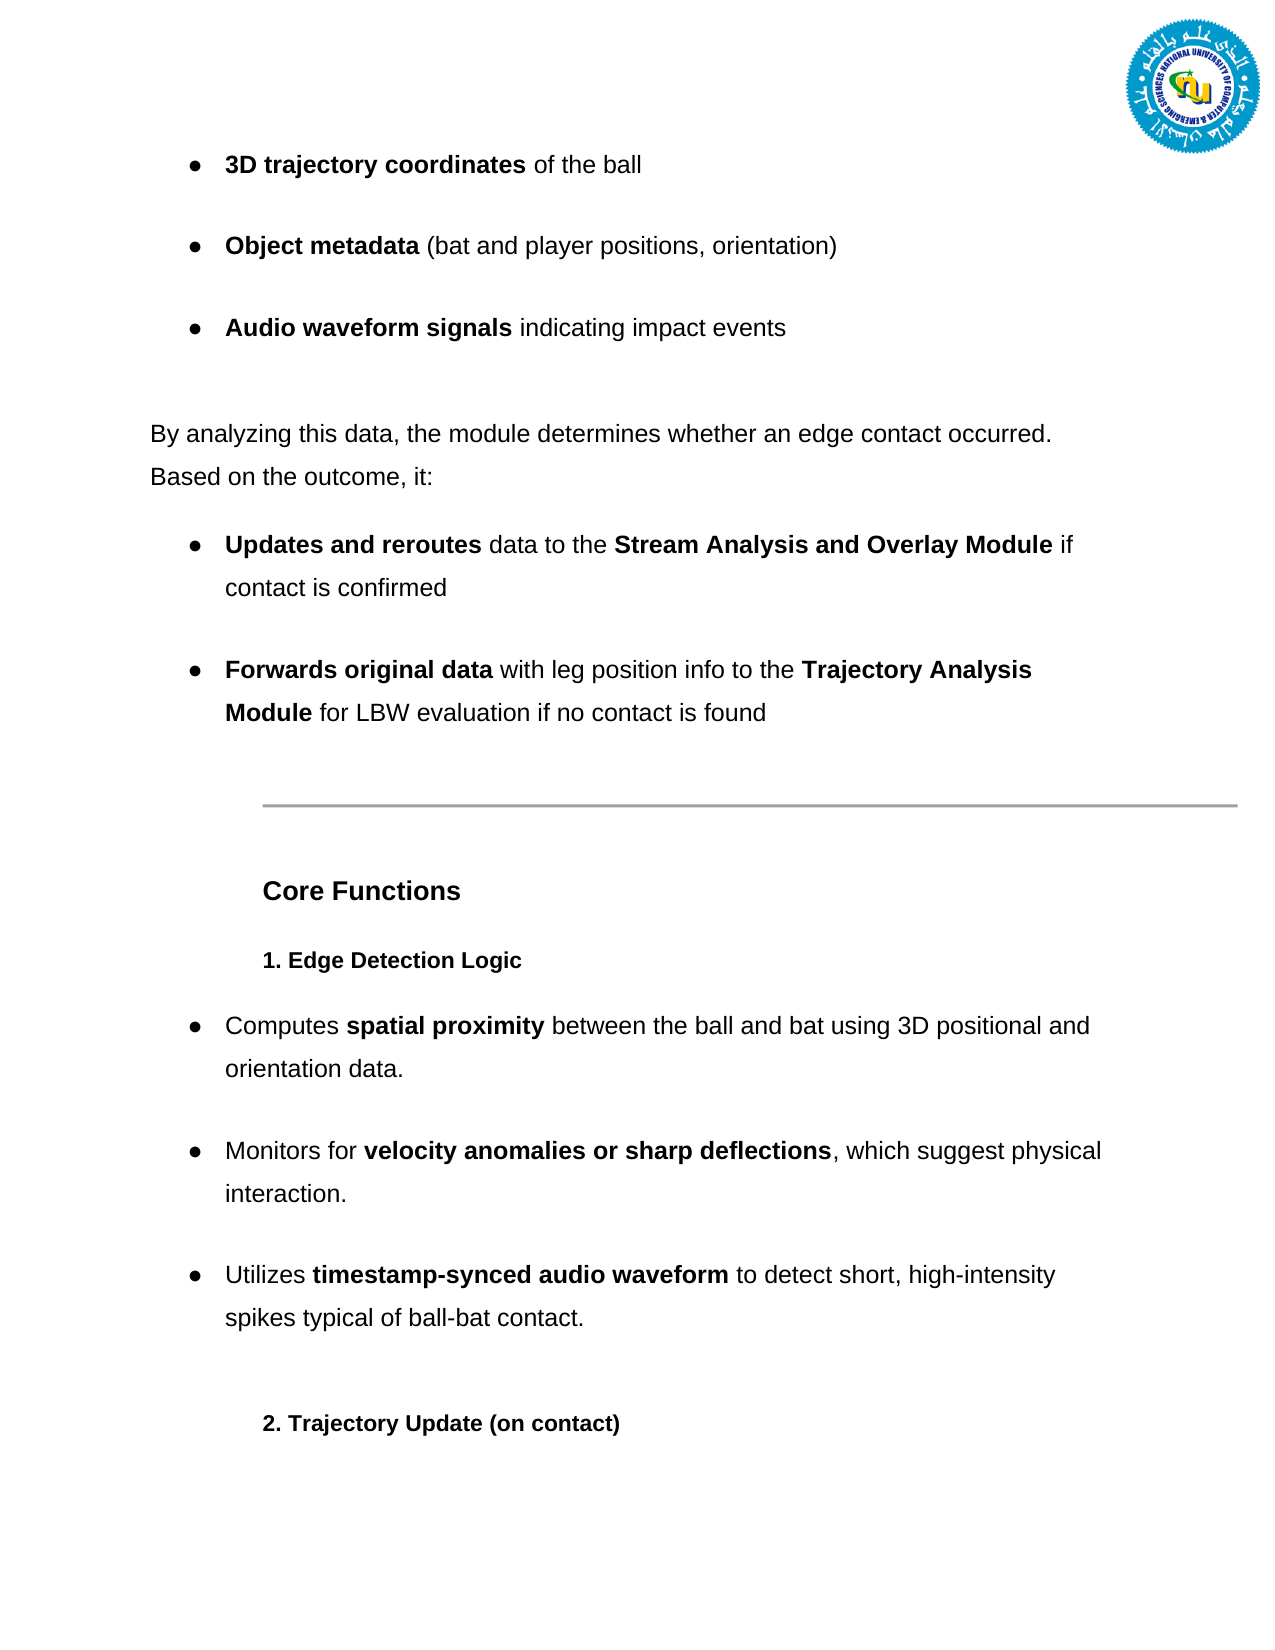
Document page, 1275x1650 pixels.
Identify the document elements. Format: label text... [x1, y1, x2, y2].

picture [1239, 86, 1247, 109]
picture [1208, 128, 1218, 136]
subtitle Core Functions [262, 875, 1125, 906]
list Forwards original data with leg position info to the Trajectory Analysis Module for LBW evaluation if no contact is found [187, 655, 1125, 766]
list Computes spatial proximity between the ball and bat using 3D positional and orientation data. [187, 1011, 1125, 1122]
list Object metadata (bat and player positions, orientation) [187, 231, 1125, 299]
picture [1169, 128, 1187, 137]
subtitle 1. Edge Detection Logic [262, 947, 1125, 973]
list Audio waveform signals indicating impact events [187, 313, 1125, 381]
picture [1147, 106, 1154, 114]
list Updates and reroutes data to the Stream Analysis and Overlay Module if contact is confirmed [187, 530, 1125, 642]
text By analyzing this data, the module determines whether an edge contact occurred. Based on the outcome, it: [150, 419, 1125, 491]
picture [1184, 35, 1207, 41]
list Utilizes timestamp-synced audio waveform to detect short, high-intensity spikes typical of ball-bat contact. [187, 1260, 1125, 1371]
subtitle 2. Trajectory Update (on contact) [262, 1409, 1125, 1436]
list Monitors for velocity anomalies or sharp deflections, which suggest physical interaction. [187, 1136, 1125, 1247]
picture [1141, 87, 1147, 99]
picture [1199, 93, 1261, 154]
picture [1153, 46, 1233, 126]
picture [1229, 51, 1234, 59]
picture [1152, 48, 1160, 60]
list 3D trajectory coordinates of the ball [187, 150, 1125, 218]
picture [1167, 40, 1175, 47]
picture [1125, 18, 1261, 154]
